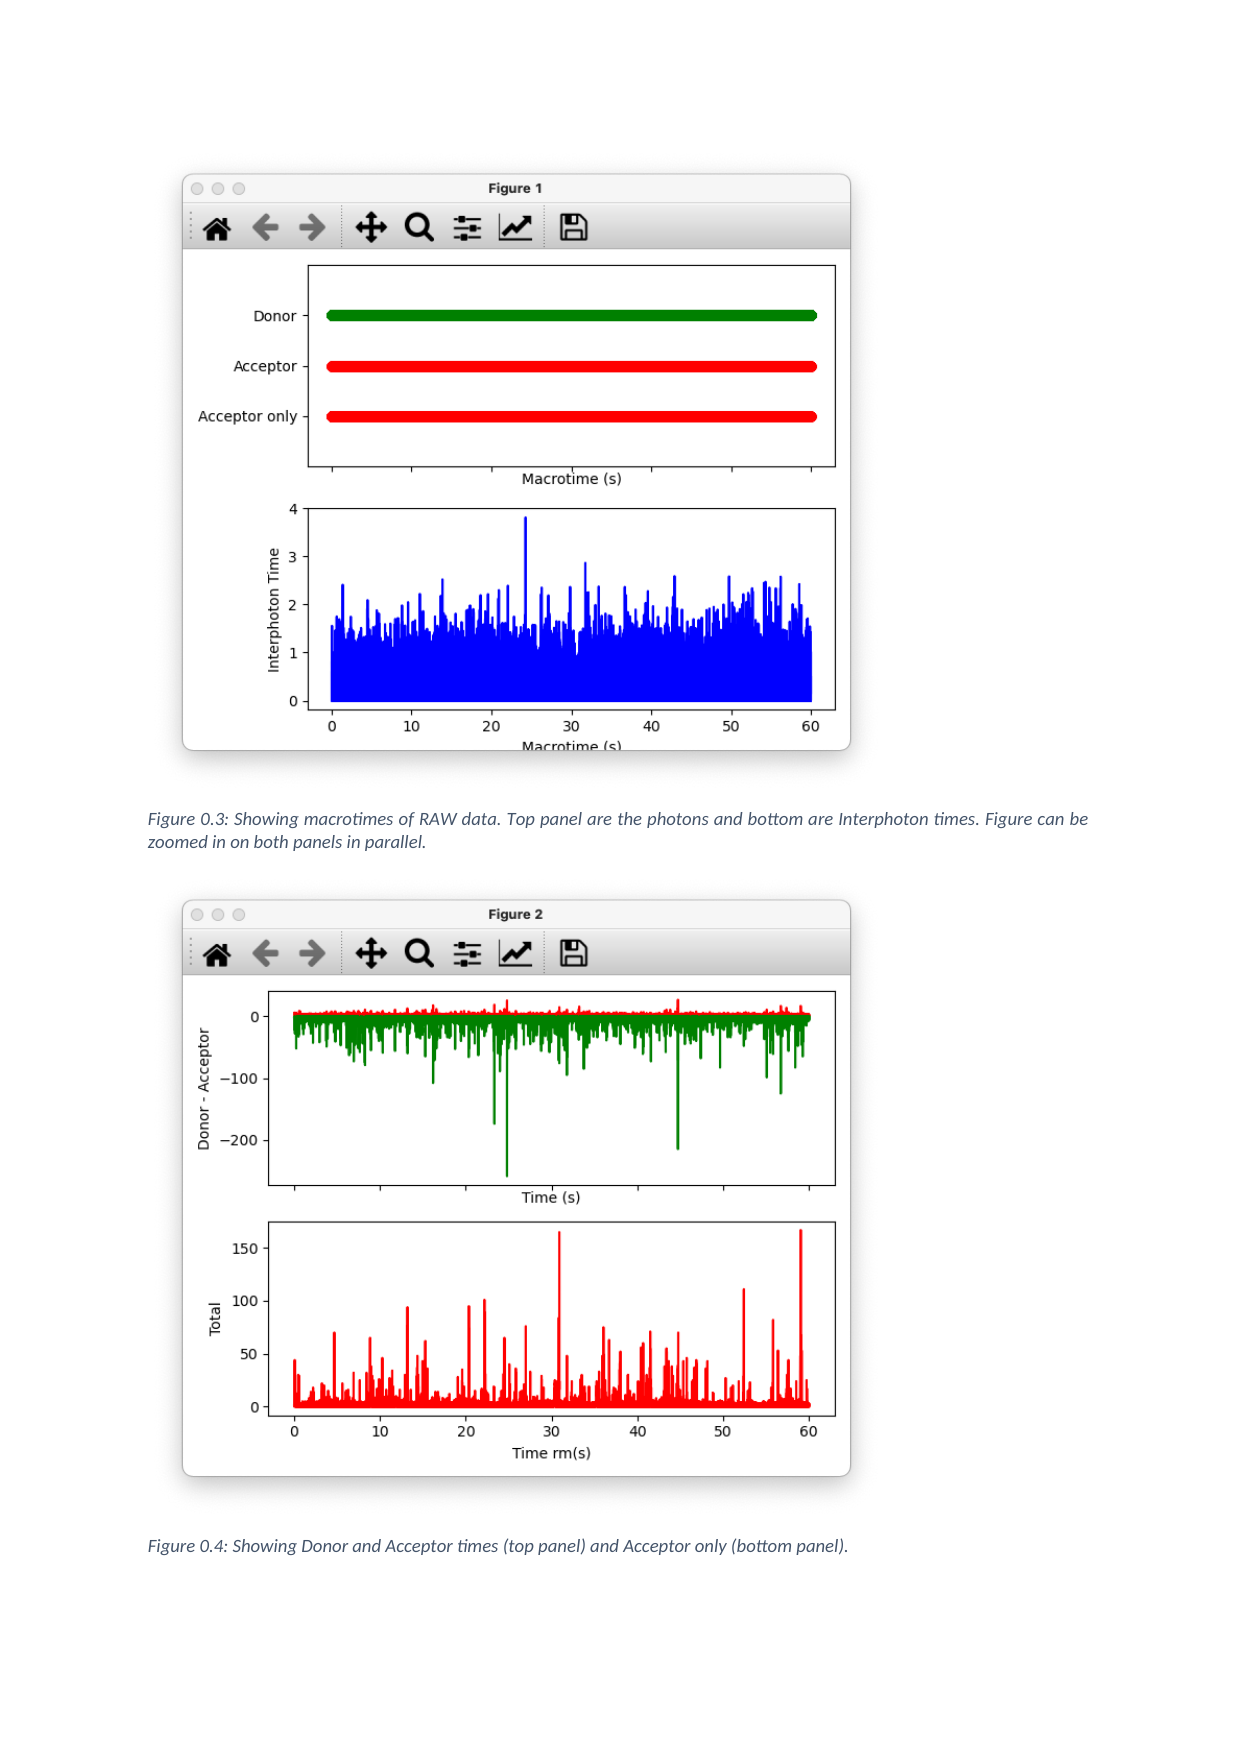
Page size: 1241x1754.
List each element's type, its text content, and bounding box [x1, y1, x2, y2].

picture [147, 874, 885, 1520]
picture [147, 147, 885, 794]
text Figure 0.3: Showing macrotimes of RAW data. Top panel are the photons and bottom are Interphoton times. Figure can be zoomed in on both panels in parallel. [148, 807, 1093, 853]
text Figure 0.4: Showing Donor and Acceptor times (top panel) and Acceptor only (bottom panel). [148, 1534, 1093, 1557]
